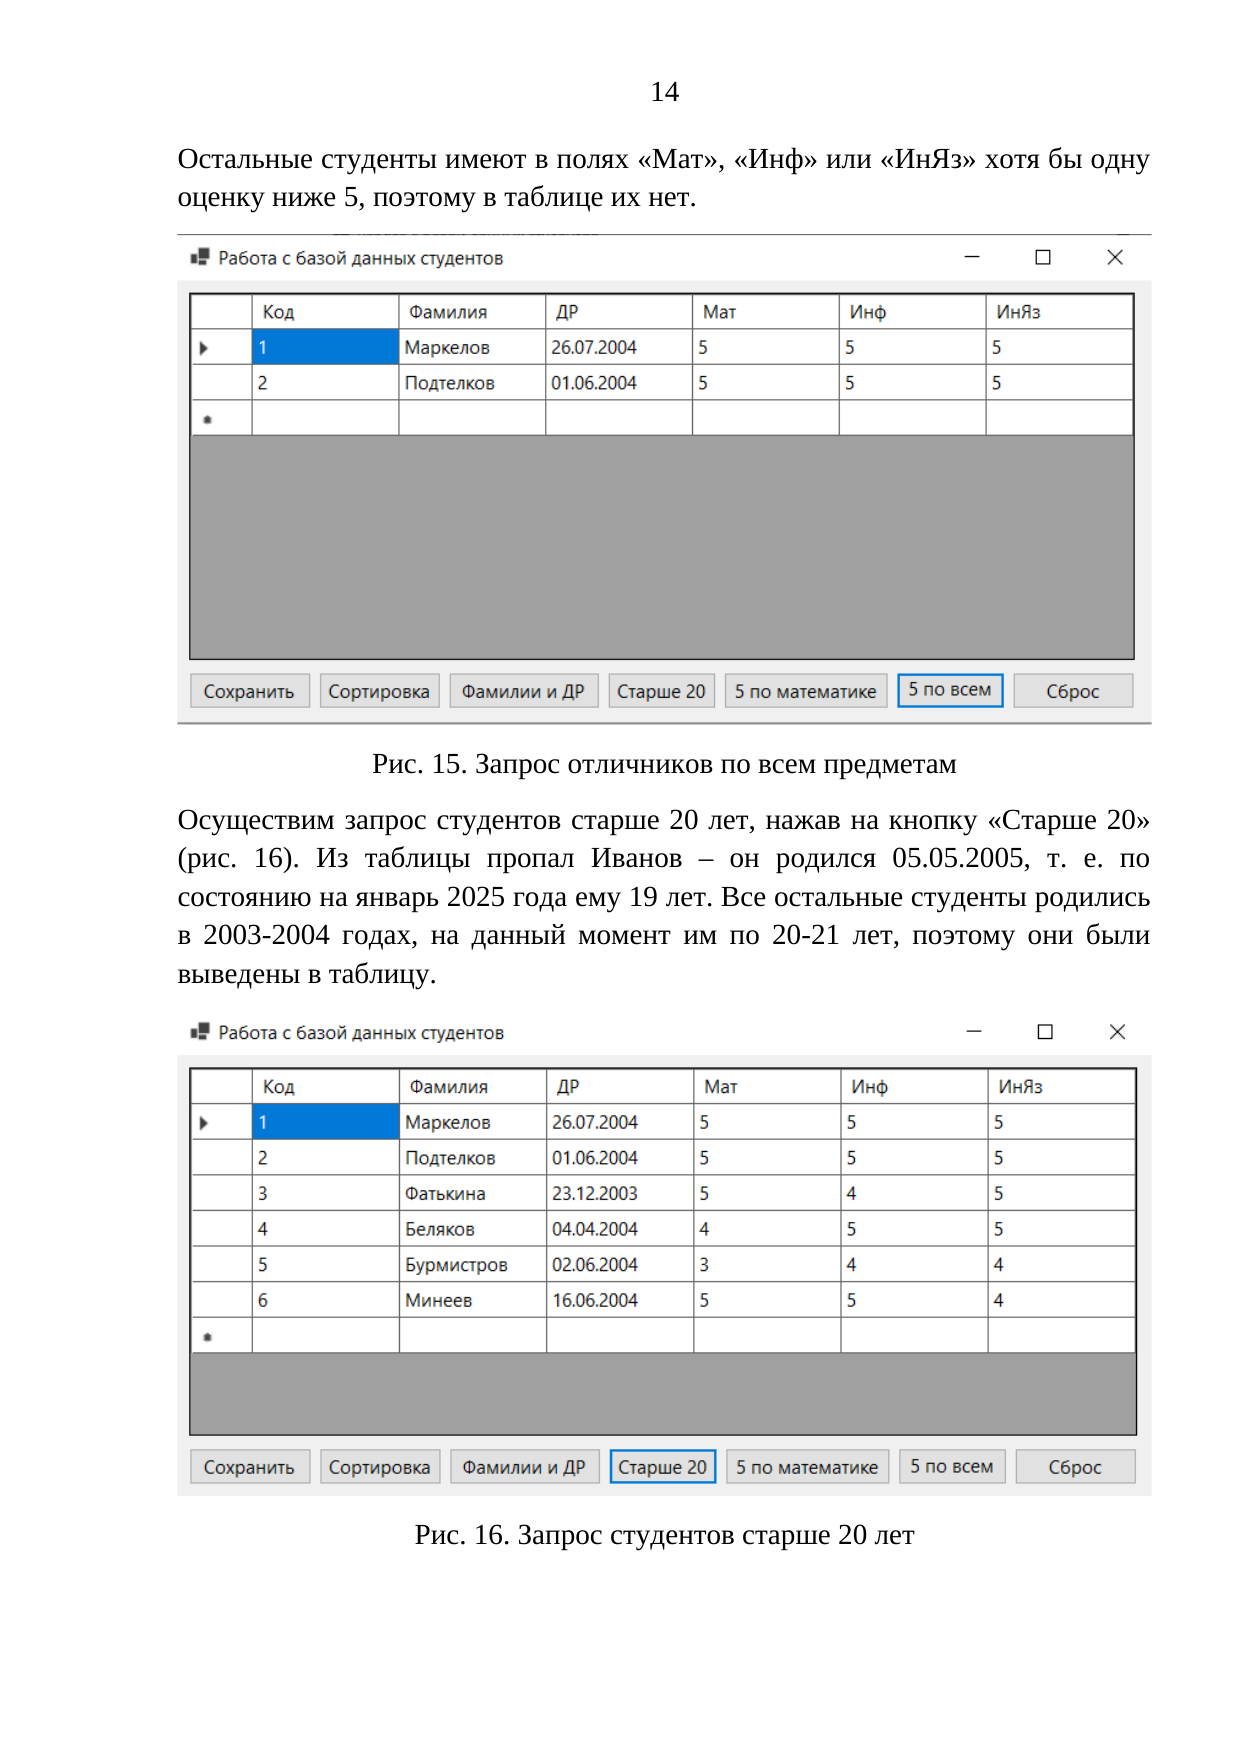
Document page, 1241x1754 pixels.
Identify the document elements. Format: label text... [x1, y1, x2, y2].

picture [177, 1011, 1152, 1496]
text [177, 141, 1152, 213]
text Рис. 15. Запрос отличников по всем предметам [177, 747, 1152, 780]
text Рис. 16. Запрос студентов старше 20 лет [177, 1517, 1152, 1551]
picture [177, 234, 1152, 725]
text Осуществим запрос студентов старше 20 лет, нажав на кнопку «Старше 20» (рис. 16). Из таблицы пропал Иванов – он родился 05.05.2005, т. е. по состоянию на январь 2025 года ему 19 лет. Все остальные студенты родились в 2003-2004 годах, на данный момент им по 20-21 лет, поэтому они были выведены в таблицу. [177, 802, 1152, 989]
